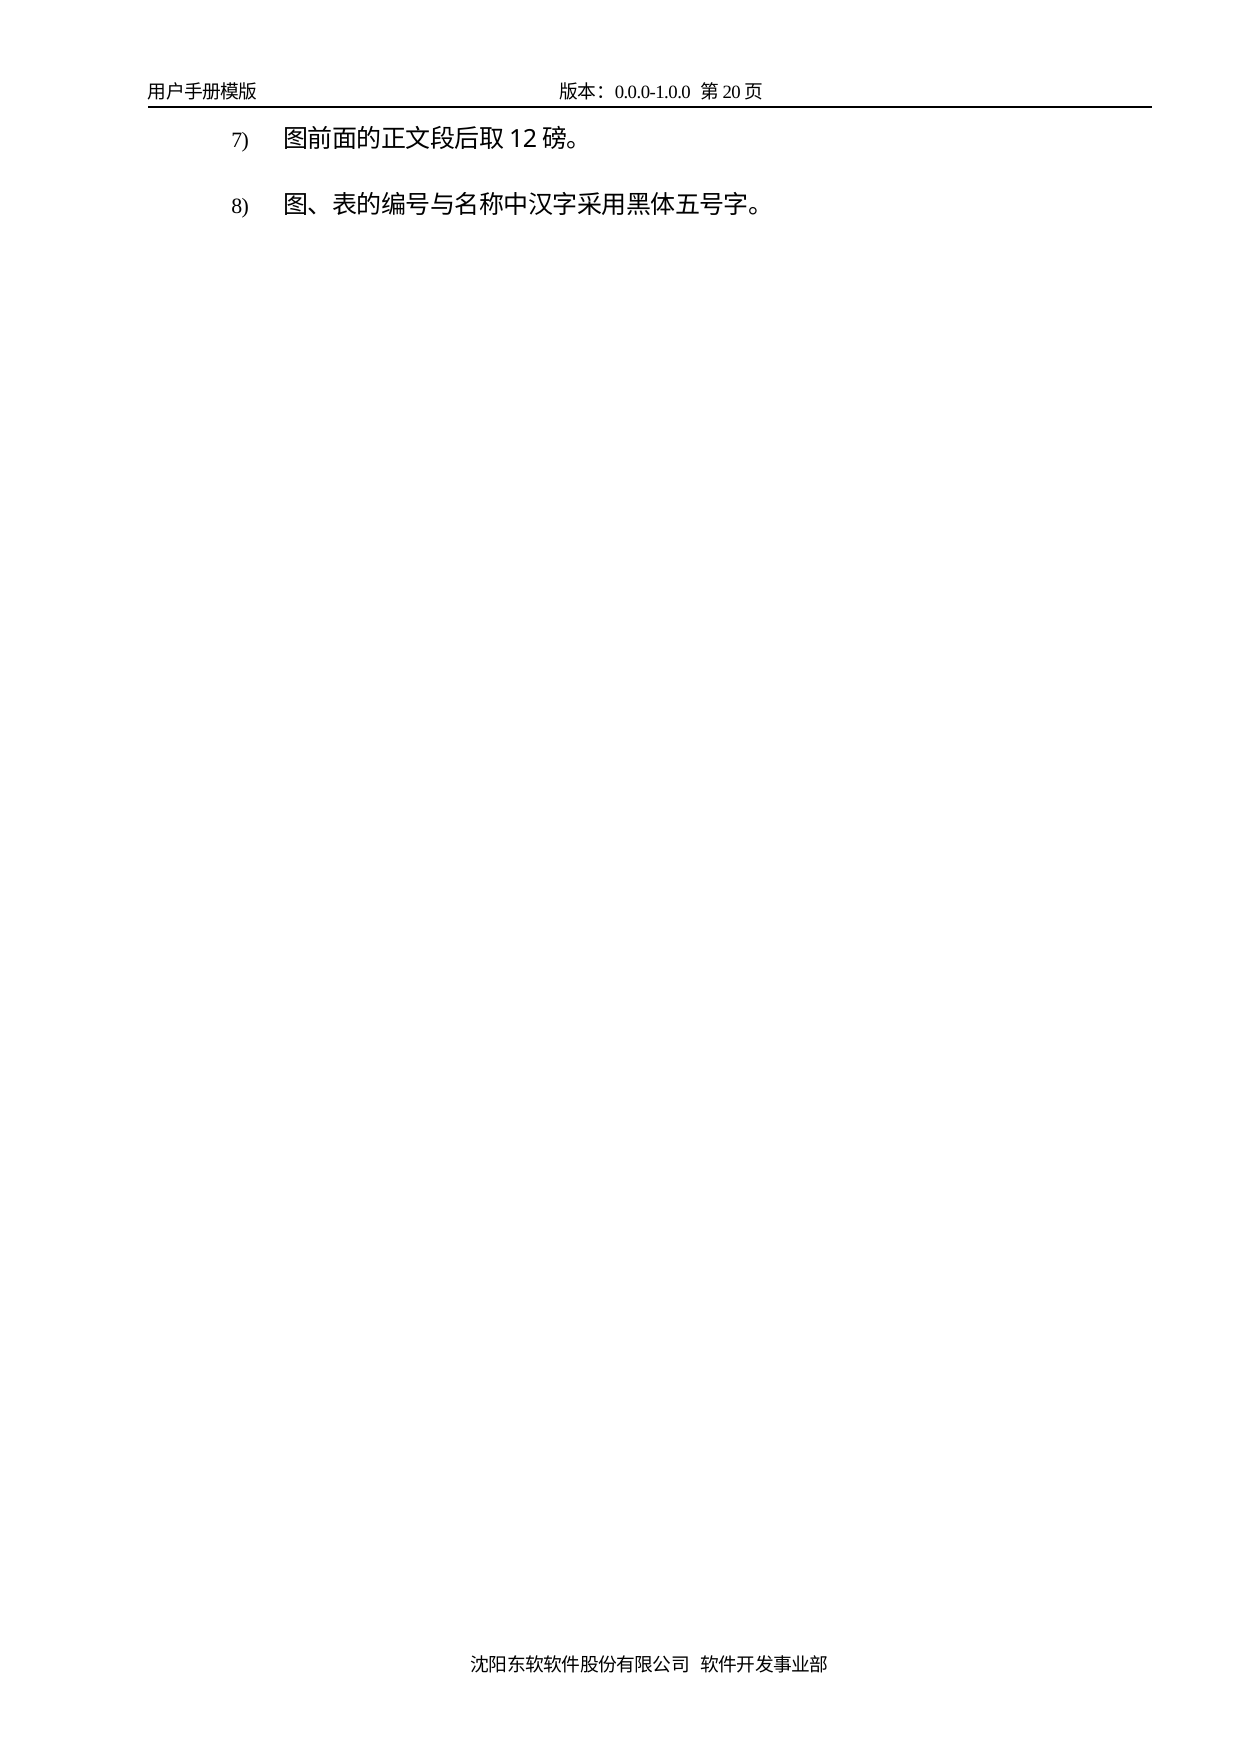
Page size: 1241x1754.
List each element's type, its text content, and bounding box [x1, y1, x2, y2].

list 图、表的编号与名称中汉字采用黑体五号字。 [231, 185, 1152, 221]
list 图前面的正文段后取。 [231, 118, 1152, 154]
